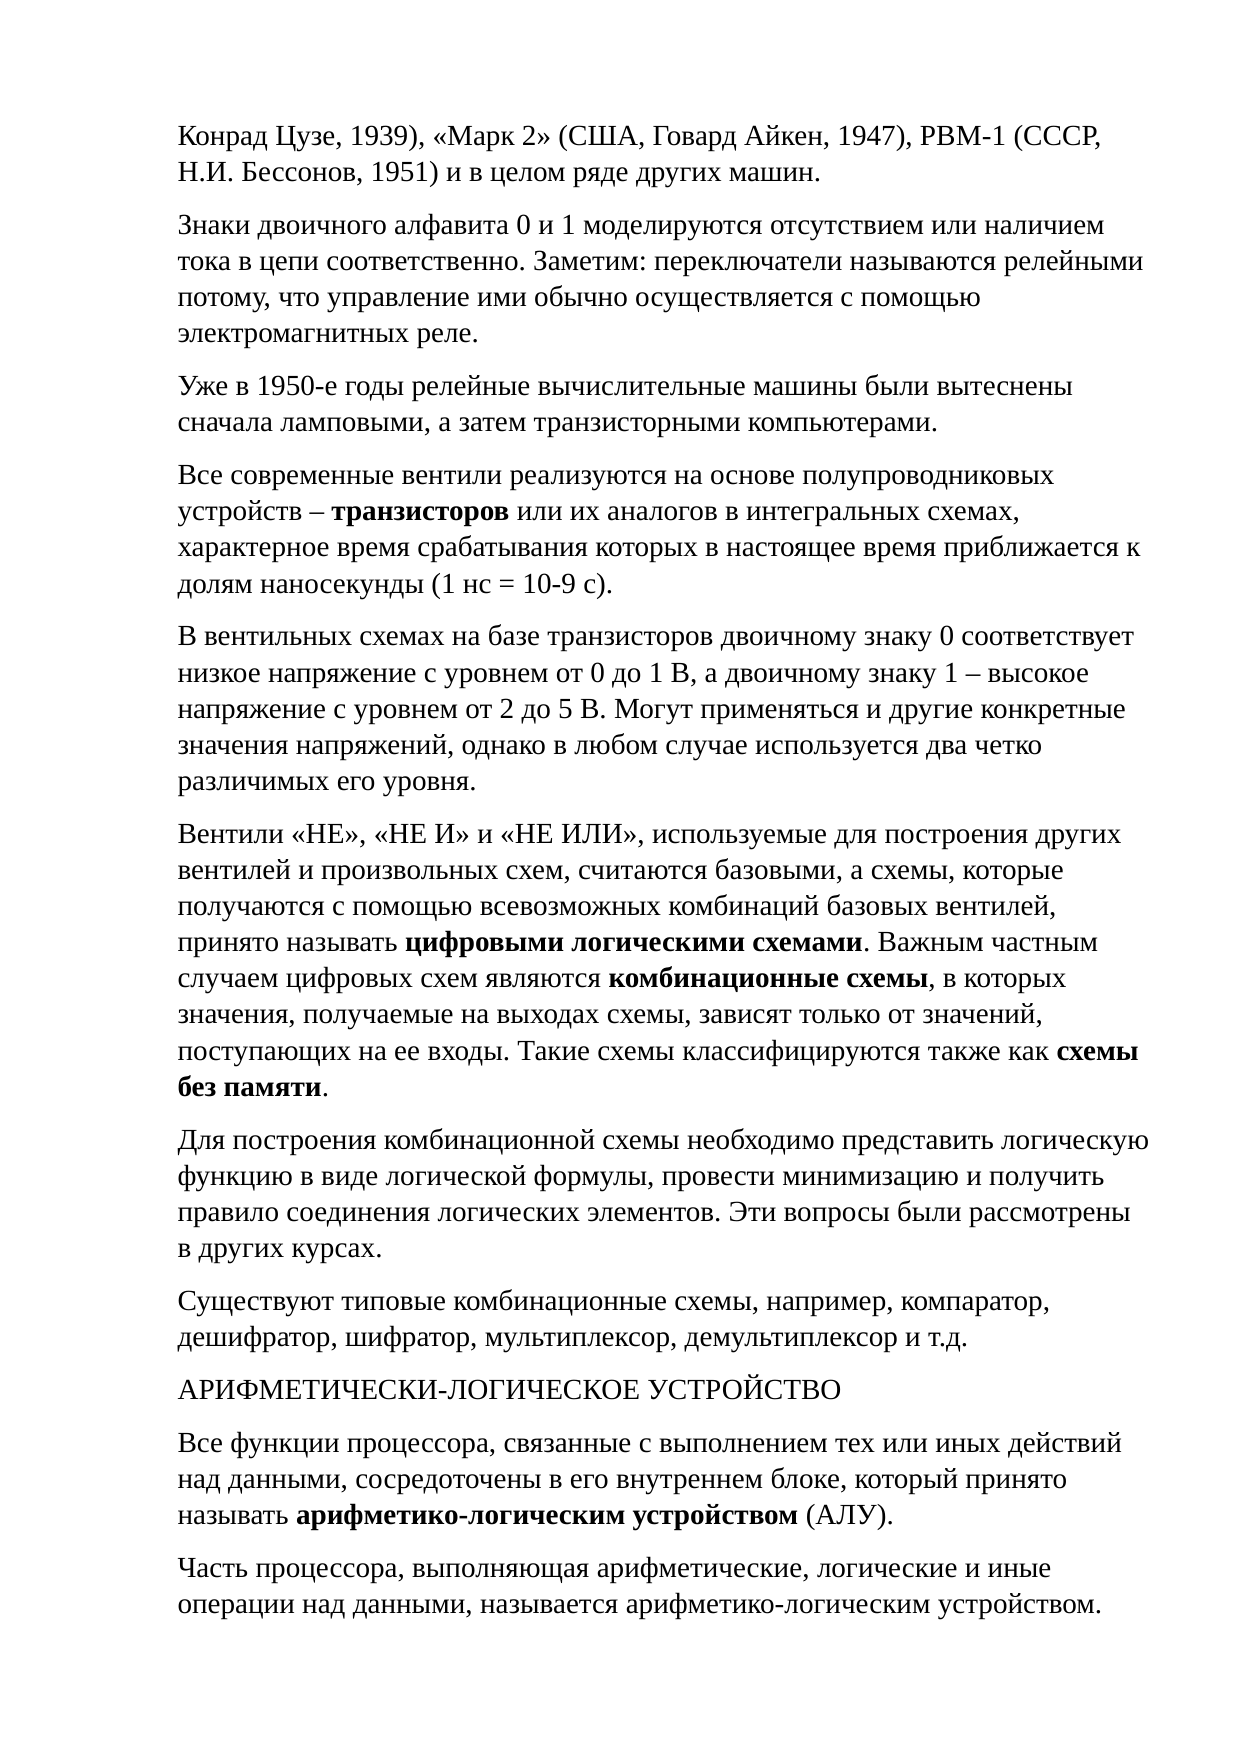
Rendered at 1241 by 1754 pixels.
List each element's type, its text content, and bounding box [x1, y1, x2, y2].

text Вентили «НЕ», «НЕ И» и «НЕ ИЛИ», используемые для построения других вентилей и произвольных схем, считаются базовыми, а схемы, которые получаются с помощью всевозможных комбинаций базовых вентилей, принято называть цифровыми логическими схемами. Важным частным случаем цифровых схем являются комбинационные схемы, в которых значения, получаемые на выходах схемы, зависят только от значений, поступающих на ее входы. Такие схемы классифицируются также как схемы без памяти. [177, 816, 1152, 1102]
text Существуют типовые комбинационные схемы, например, компаратор, дешифратор, шифратор, мультиплексор, демультиплексор и т.д. [177, 1283, 1152, 1353]
text АРИФМЕТИЧЕСКИ-ЛОГИЧЕСКОЕ УСТРОЙСТВО [177, 1372, 1152, 1406]
text Для построения комбинационной схемы необходимо представить логическую функцию в виде логической формулы, провести минимизацию и получить правило соединения логических элементов. Эти вопросы были рассмотрены в других курсах. [177, 1122, 1152, 1264]
text Все современные вентили реализуются на основе полупроводниковых устройств – транзисторов или их аналогов в интегральных схемах, характерное время срабатывания которых в настоящее время приближается к долям наносекунды (1 нс = 10-9 с). [177, 457, 1152, 599]
text В вентильных схемах на базе транзисторов двоичному знаку 0 соответствует низкое напряжение с уровнем от 0 до 1 В, а двоичному знаку 1 – высокое напряжение с уровнем от 2 до 5 В. Могут применяться и другие конкретные значения напряжений, однако в любом случае используется два четко различимых его уровня. [177, 618, 1152, 797]
text Все функции процессора, связанные с выполнением тех или иных действий над данными, сосредоточены в его внутреннем блоке, который принято называть арифметико-логическим устройством (АЛУ). [177, 1425, 1152, 1531]
text Часть процессора, выполняющая арифметические, логические и иные операции над данными, называется арифметико-логическим устройством. [177, 1550, 1152, 1619]
text Знаки двоичного алфавита 0 и 1 моделируются отсутствием или наличием тока в цепи соответственно. Заметим: переключатели называются релейными потому, что управление ими обычно осуществляется с помощью электромагнитных реле. [177, 207, 1152, 349]
text Уже в 1950-е годы релейные вычислительные машины были вытеснены сначала ламповыми, а затем транзисторными компьютерами. [177, 368, 1152, 438]
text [177, 118, 1152, 188]
